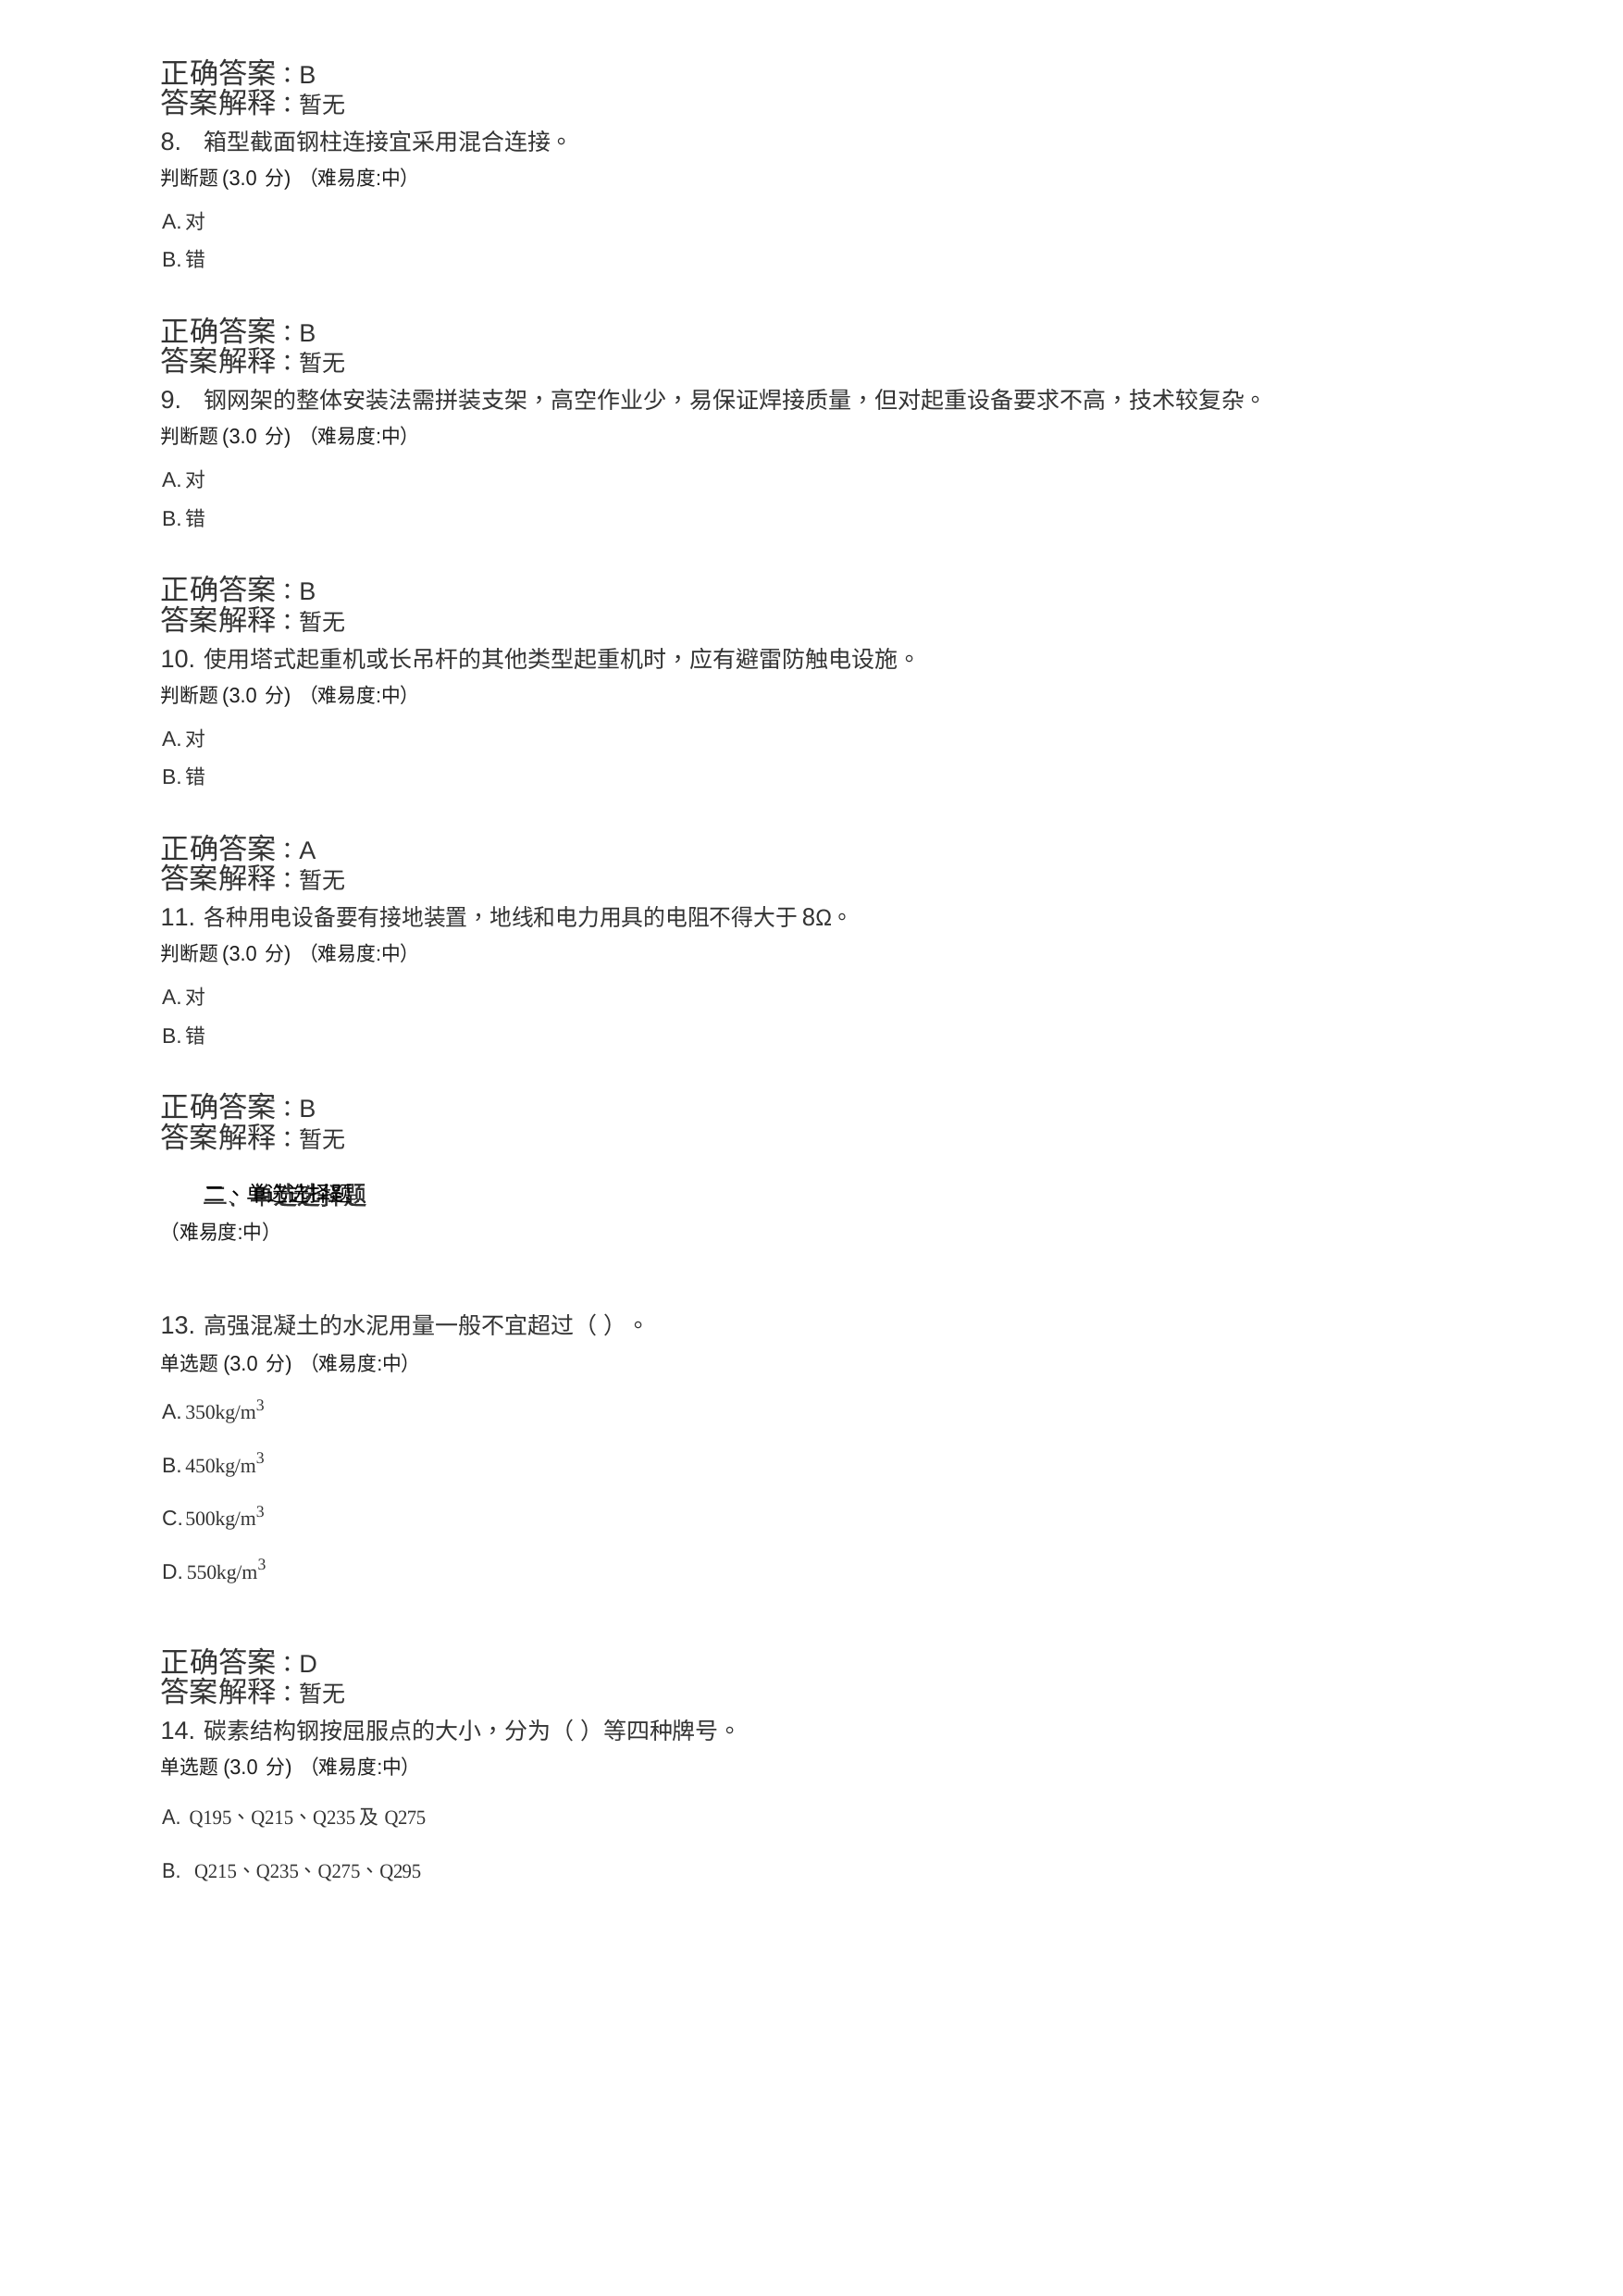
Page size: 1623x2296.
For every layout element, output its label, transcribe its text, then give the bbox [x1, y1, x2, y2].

list 500kg/m3 [162, 1501, 1472, 1530]
text （难易度:中） [160, 1167, 1472, 1246]
list 各种⽤电设备要有接地装置，地线和电⼒⽤具的电阻不得⼤于8Ω。 [160, 898, 1472, 933]
list ⾼强混凝⼟的⽔泥⽤量⼀般不宜超过（ ）。 [160, 1301, 1472, 1343]
list 对 [162, 983, 1472, 1011]
list 350kg/m3 [162, 1395, 1472, 1423]
text 判断题 (3.0 分) （难易度:中） [160, 422, 1472, 450]
text 正确答案：B 答案解释：暂⽆ [160, 57, 346, 121]
text 正确答案：B 答案解释：暂⽆ [160, 575, 346, 639]
list 错 [162, 504, 1472, 532]
text 判断题 (3.0 分) （难易度:中） [160, 681, 1472, 709]
list 箱型截⾯钢柱连接宜采⽤混合连接。 [160, 121, 1472, 157]
list 对 [162, 206, 1472, 234]
list 对 [162, 724, 1472, 751]
text 正确答案：B 答案解释：暂⽆ [160, 316, 346, 380]
text B. Q215、Q235、Q275、Q295 [162, 1856, 1472, 1884]
list 错 [162, 245, 1472, 273]
text 判断题 (3.0 分) （难易度:中） [160, 164, 1472, 192]
text A. Q195、Q215、Q235及 Q275 [162, 1803, 1472, 1831]
list 对 [162, 465, 1472, 493]
list 550kg/m3 [162, 1555, 1472, 1583]
text 单选题 (3.0 分) （难易度:中） [160, 1753, 1472, 1781]
list 使⽤塔式起重机或⻓吊杆的其他类型起重机时，应有避雷防触电设施。 [160, 639, 1472, 675]
list 碳素结构钢按屈服点的⼤⼩，分为（ ）等四种牌号。 [160, 1711, 1472, 1746]
text 正确答案：D 答案解释：暂⽆ [160, 1647, 346, 1711]
list 错 [162, 1022, 1472, 1049]
text 正确答案：A 答案解释：暂⽆ [160, 834, 346, 898]
text 判断题 (3.0 分) （难易度:中） [160, 939, 1472, 967]
list 450kg/m3 [162, 1448, 1472, 1477]
text 单选题 (3.0 分) （难易度:中） [160, 1348, 1472, 1376]
list 错 [162, 763, 1472, 790]
text 正确答案：B 答案解释：暂⽆ [160, 1092, 346, 1156]
list 钢⽹架的整体安装法需拼装⽀架，⾼空作业少，易保证焊接质量，但对起重设备要求不⾼，技术较复杂。 [160, 380, 1472, 416]
